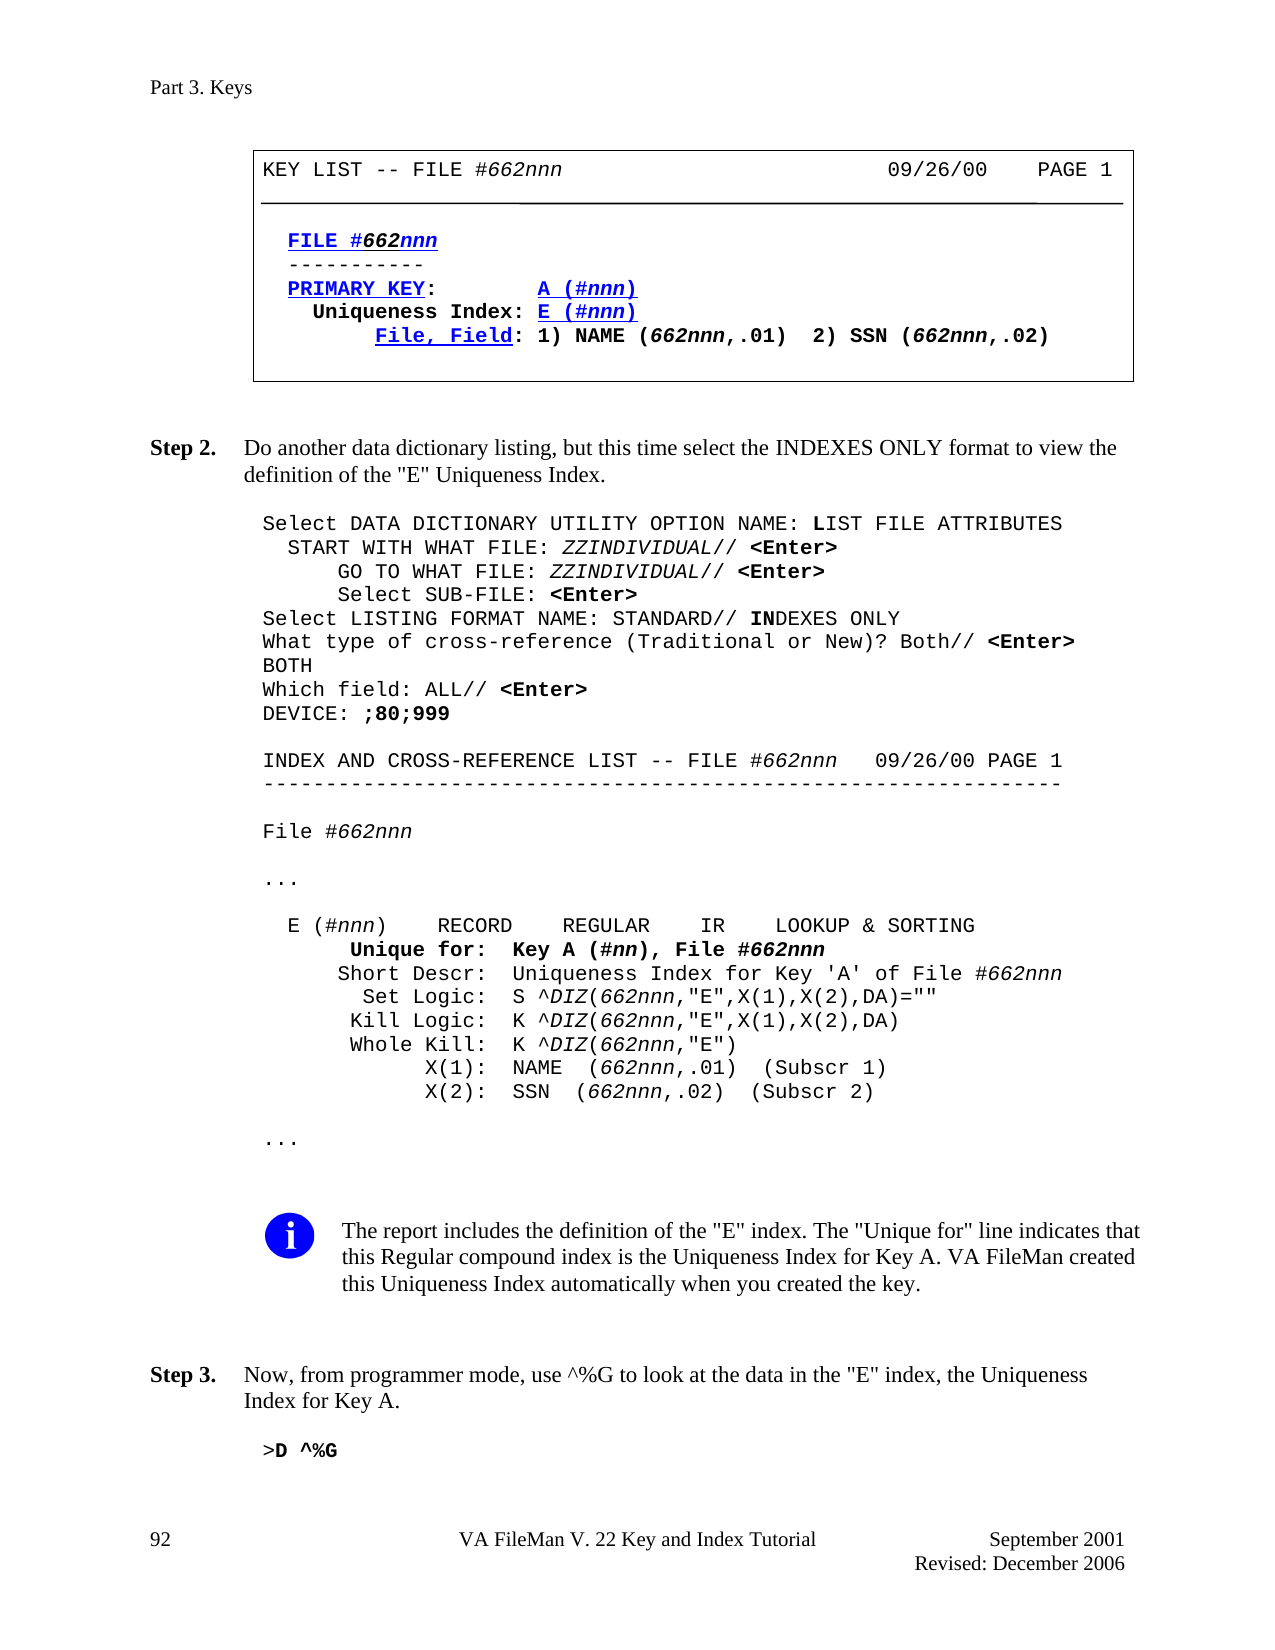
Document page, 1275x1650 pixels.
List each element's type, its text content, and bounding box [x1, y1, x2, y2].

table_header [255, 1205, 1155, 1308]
text Whole Kill: K ^DIZ(662nnn,"E") [262, 1033, 1125, 1057]
text INDEX AND CROSS-REFERENCE LIST -- FILE #662nnn 09/26/00 PAGE 1 [262, 750, 1125, 773]
text Uniqueness Index: E (#nnn) [254, 292, 1133, 316]
text ... [262, 868, 1125, 892]
text X(2): SSN (662nnn,.02) (Subscr 2) [262, 1081, 1125, 1104]
text Which field: ALL// <Enter> [262, 679, 1125, 702]
text GO TO WHAT FILE: ZZINDIVIDUAL// <Enter> [262, 561, 1125, 584]
text PRIMARY KEY: A (#nnn) [254, 268, 1133, 292]
text ---------------------------------------------------------------- [262, 773, 1125, 797]
text Select LISTING FORMAT NAME: STANDARD// INDEXES ONLY [262, 608, 1125, 632]
text Select SUB-FILE: <Enter> [262, 584, 1125, 608]
text FILE #662nnn [254, 221, 1133, 244]
text >D ^%G [262, 1440, 1125, 1464]
text KEY LIST -- FILE #662nnn 09/26/00 PAGE 1 [254, 151, 1133, 183]
text E (#nnn) RECORD REGULAR IR LOOKUP & SORTING [262, 915, 1125, 939]
text Set Logic: S ^DIZ(662nnn,"E",X(1),X(2),DA)="" [262, 986, 1125, 1010]
text Step 2. Do another data dictionary listing, but this time select the INDEXES ONLY format to view the definition of the "E" Uniqueness Index. [150, 434, 1125, 487]
text File #662nnn [262, 821, 1125, 844]
text START WITH WHAT FILE: ZZINDIVIDUAL// <Enter> [262, 537, 1125, 561]
text What type of cross-reference (Traditional or New)? Both// <Enter> BOTH [262, 632, 1125, 679]
text Short Descr: Uniqueness Index for Key 'A' of File #662nnn [262, 963, 1125, 986]
text Select DATA DICTIONARY UTILITY OPTION NAME: LIST FILE ATTRIBUTES [262, 513, 1125, 537]
text X(1): NAME (662nnn,.01) (Subscr 1) [262, 1057, 1125, 1081]
text Unique for: Key A (#nn), File #662nnn [262, 939, 1125, 963]
text File, Field: 1) NAME (662nnn,.01) 2) SSN (662nnn,.02) [254, 316, 1133, 348]
text Step 3. Now, from programmer mode, use ^%G to look at the data in the "E" index, the Uniqueness Index for Key A. [150, 1361, 1125, 1414]
text ----------- [254, 244, 1133, 268]
text DEVICE: ;80;999 [262, 702, 1125, 726]
picture [264, 1210, 315, 1261]
text ... [262, 1128, 1125, 1152]
text Kill Logic: K ^DIZ(662nnn,"E",X(1),X(2),DA) [262, 1010, 1125, 1033]
